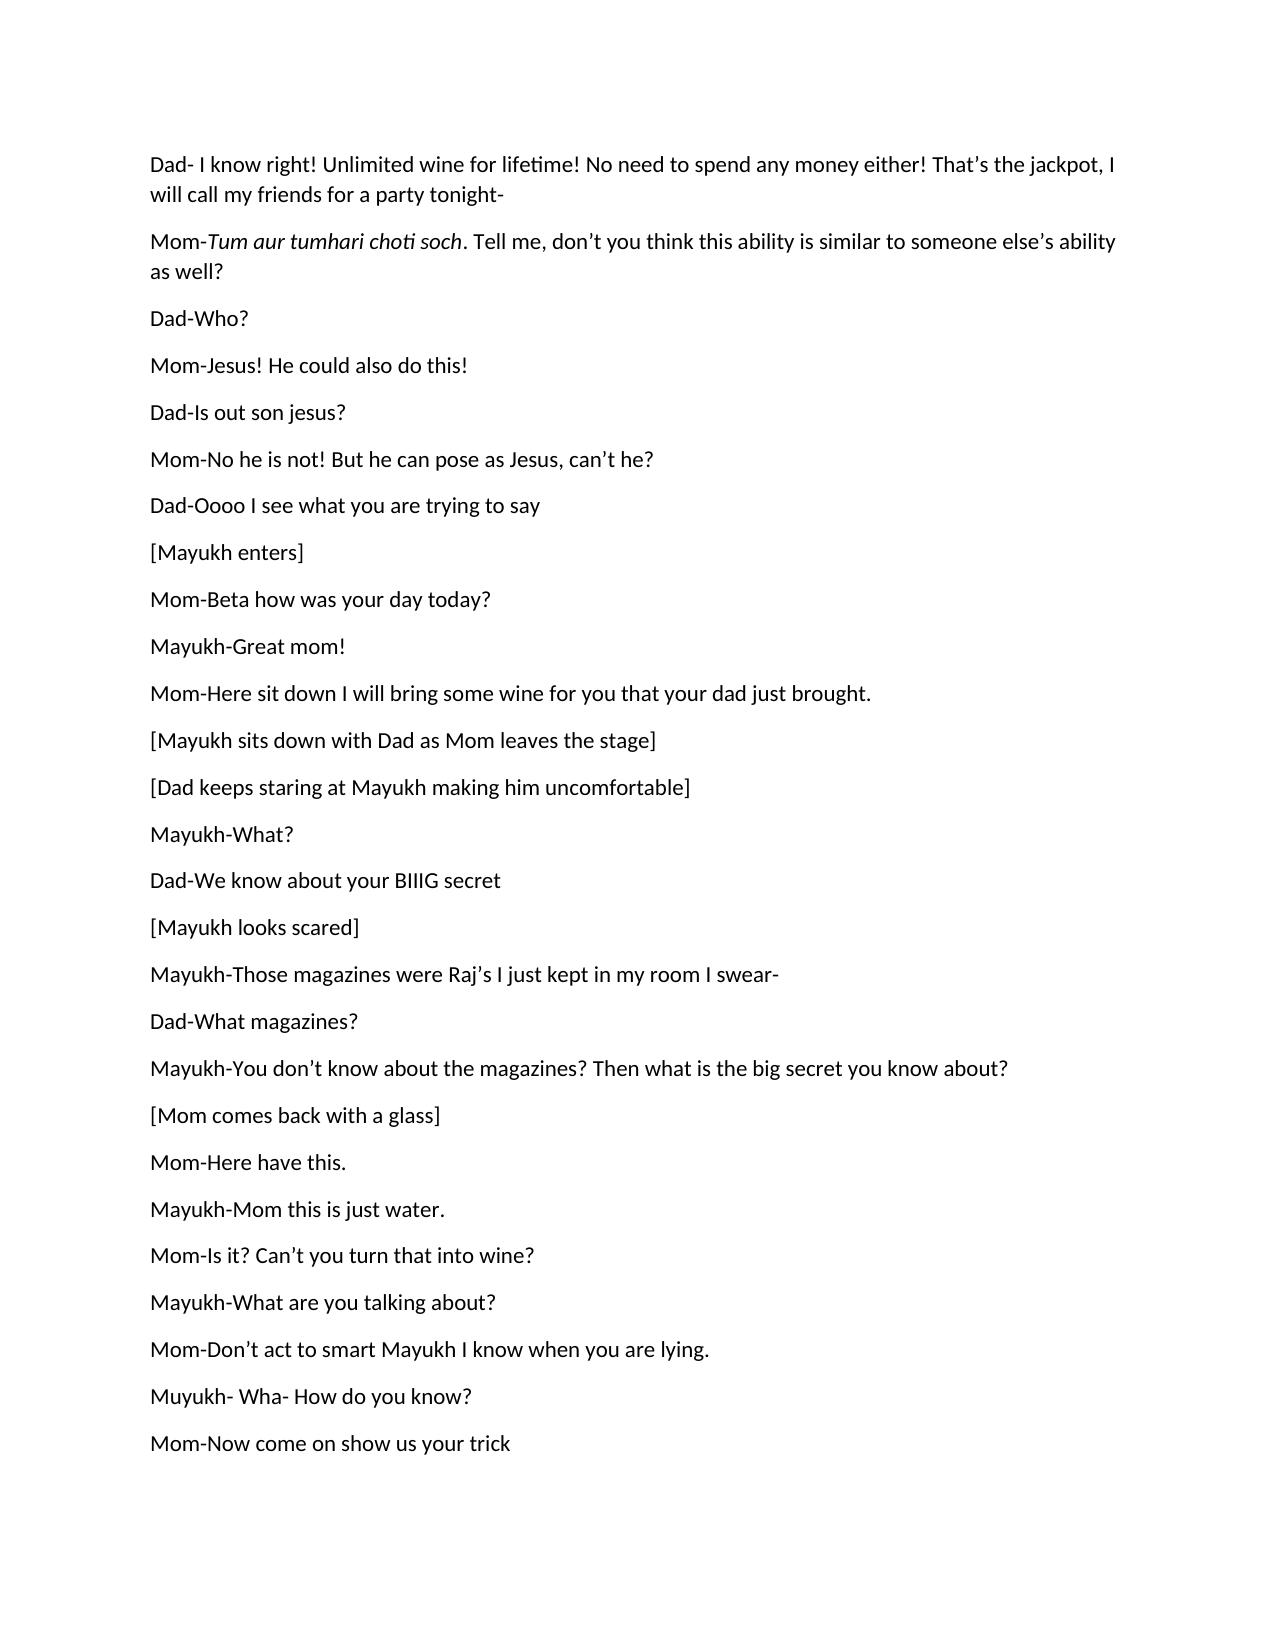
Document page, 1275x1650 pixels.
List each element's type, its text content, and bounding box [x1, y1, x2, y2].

text [Mayukh looks scared] [150, 913, 1125, 942]
text Mayukh-You don’t know about the magazines? Then what is the big secret you know about? [150, 1054, 1125, 1082]
text Mom-No he is not! But he can pose as Jesus, can’t he? [150, 445, 1125, 473]
text [Dad keeps staring at Mayukh making him uncomfortable] [150, 773, 1125, 801]
text Dad-Is out son jesus? [150, 398, 1125, 426]
text Mom-Tum aur tumhari choti soch. Tell me, don’t you think this ability is similar to someone else’s ability as well? [150, 227, 1125, 285]
text Mom-Beta how was your day today? [150, 585, 1125, 613]
text Mom-Now come on show us your trick [150, 1429, 1125, 1457]
text Dad-Who? [150, 304, 1125, 332]
text Dad- I know right! Unlimited wine for lifetime! No need to spend any money either! That’s the jackpot, I will call my friends for a party tonight- [150, 150, 1125, 208]
text [Mom comes back with a glass] [150, 1101, 1125, 1129]
text Mayukh-Mom this is just water. [150, 1195, 1125, 1223]
text Dad-We know about your BIIIG secret [150, 867, 1125, 895]
text Muyukh- Wha- How do you know? [150, 1382, 1125, 1410]
text Dad-What magazines? [150, 1007, 1125, 1035]
text [Mayukh enters] [150, 538, 1125, 567]
text Mayukh-What? [150, 820, 1125, 848]
text [Mayukh sits down with Dad as Mom leaves the stage] [150, 726, 1125, 754]
text Mayukh-Great mom! [150, 632, 1125, 660]
text Mayukh-Those magazines were Raj’s I just kept in my room I swear- [150, 960, 1125, 988]
text Dad-Oooo I see what you are trying to say [150, 492, 1125, 520]
text Mom-Here sit down I will bring some wine for you that your dad just brought. [150, 679, 1125, 707]
text Mom-Jesus! He could also do this! [150, 351, 1125, 379]
text Mom-Is it? Can’t you turn that into wine? [150, 1242, 1125, 1270]
text Mom-Don’t act to smart Mayukh I know when you are lying. [150, 1335, 1125, 1363]
text Mom-Here have this. [150, 1148, 1125, 1176]
text Mayukh-What are you talking about? [150, 1288, 1125, 1317]
